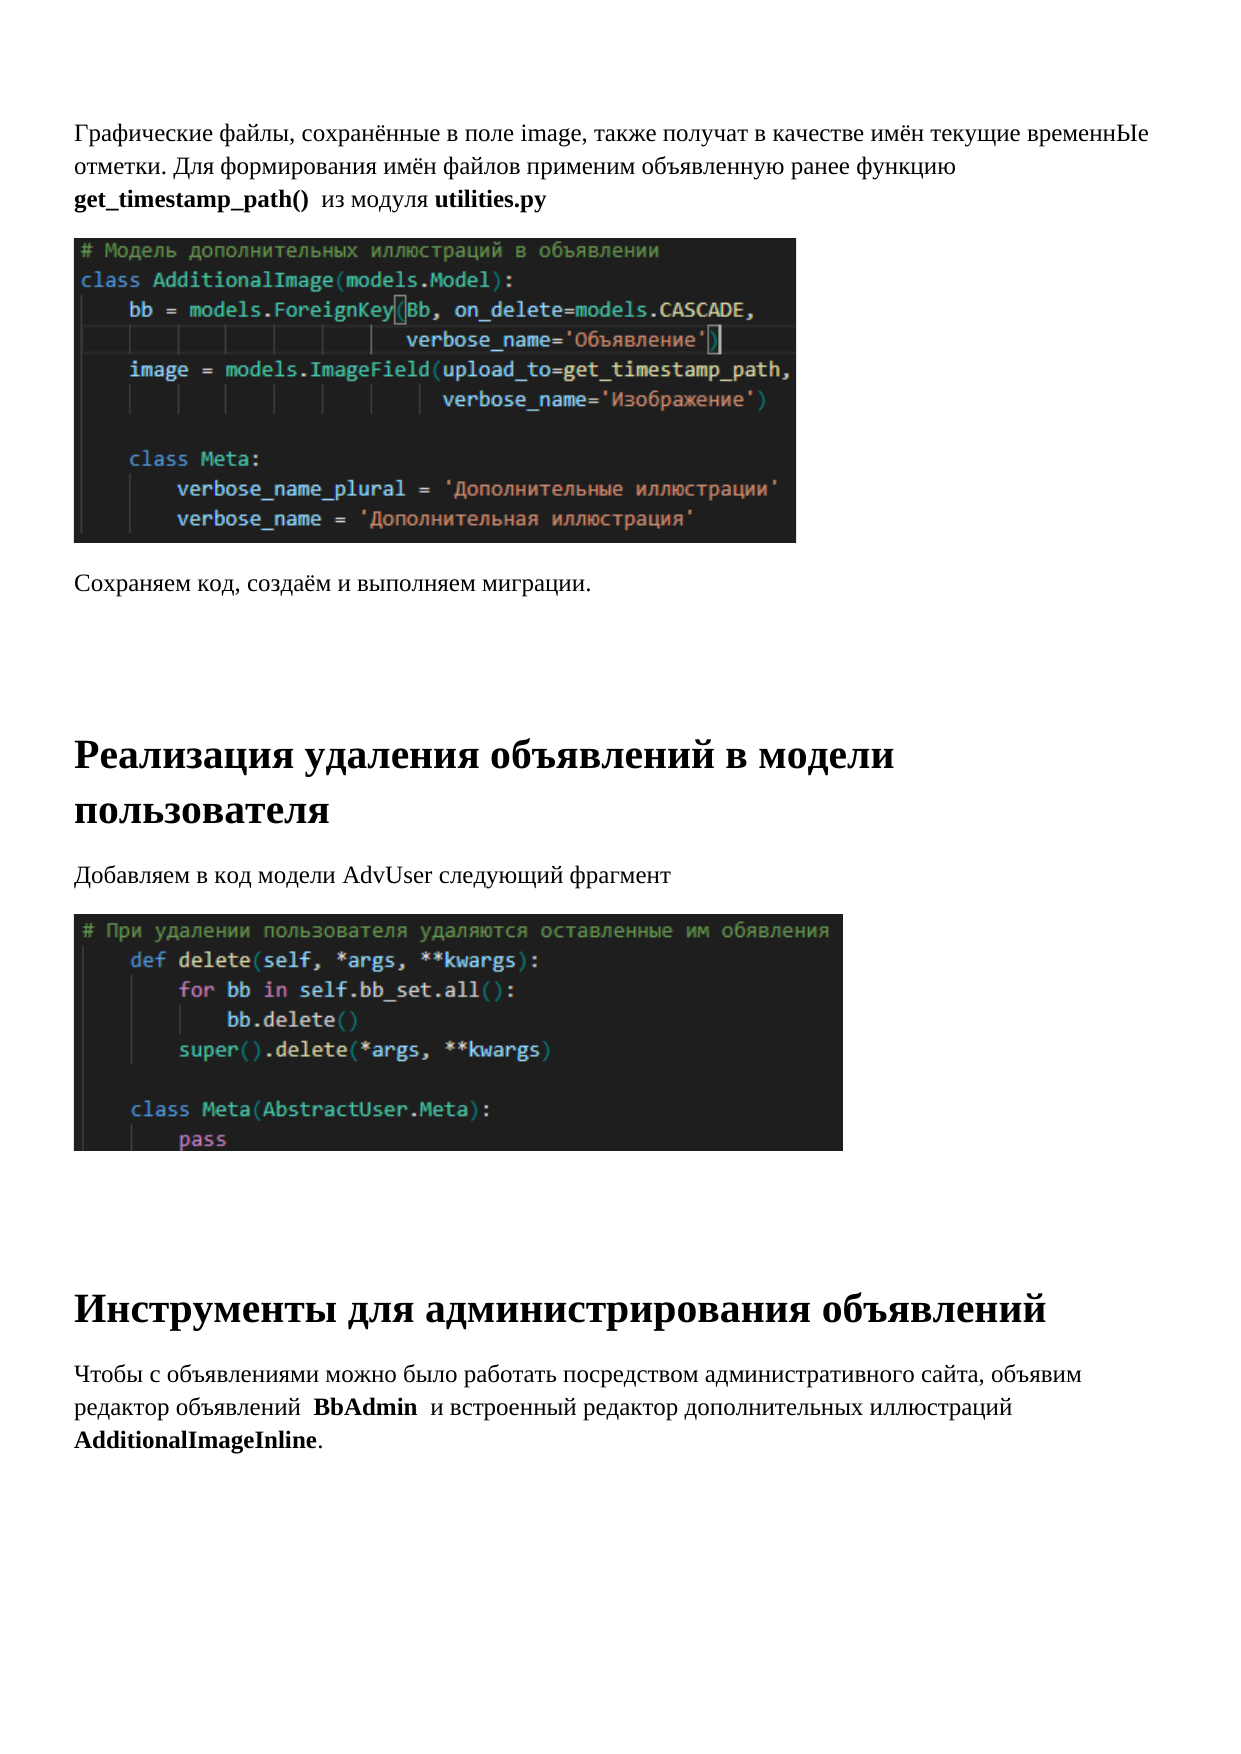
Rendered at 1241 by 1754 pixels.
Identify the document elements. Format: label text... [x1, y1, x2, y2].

text Добавляем в код модели AdvUser следующий фрагмент [74, 860, 1152, 889]
text Инструменты для администрирования объявлений [74, 1283, 1152, 1331]
text Чтобы с объявлениями можно было работать посредством административного сайта, объявим редактор объявлений BbAdmin и встроенный редактор дополнительных иллюстраций AdditionalImageInline. [74, 1359, 1152, 1454]
picture [73, 914, 843, 1151]
picture [73, 238, 797, 543]
text Сохраняем код, создаём и выполняем миграции. [74, 568, 1152, 597]
text Графические файлы, сохранённые в поле image, также получат в качестве имён текущие временнЫе отметки. Для формирования имён файлов применим объявленную ранее функцию get_timestamp_path() из модуля utilities.py [74, 118, 1152, 213]
text Реализация удаления объявлений в модели пользователя [74, 729, 1152, 832]
